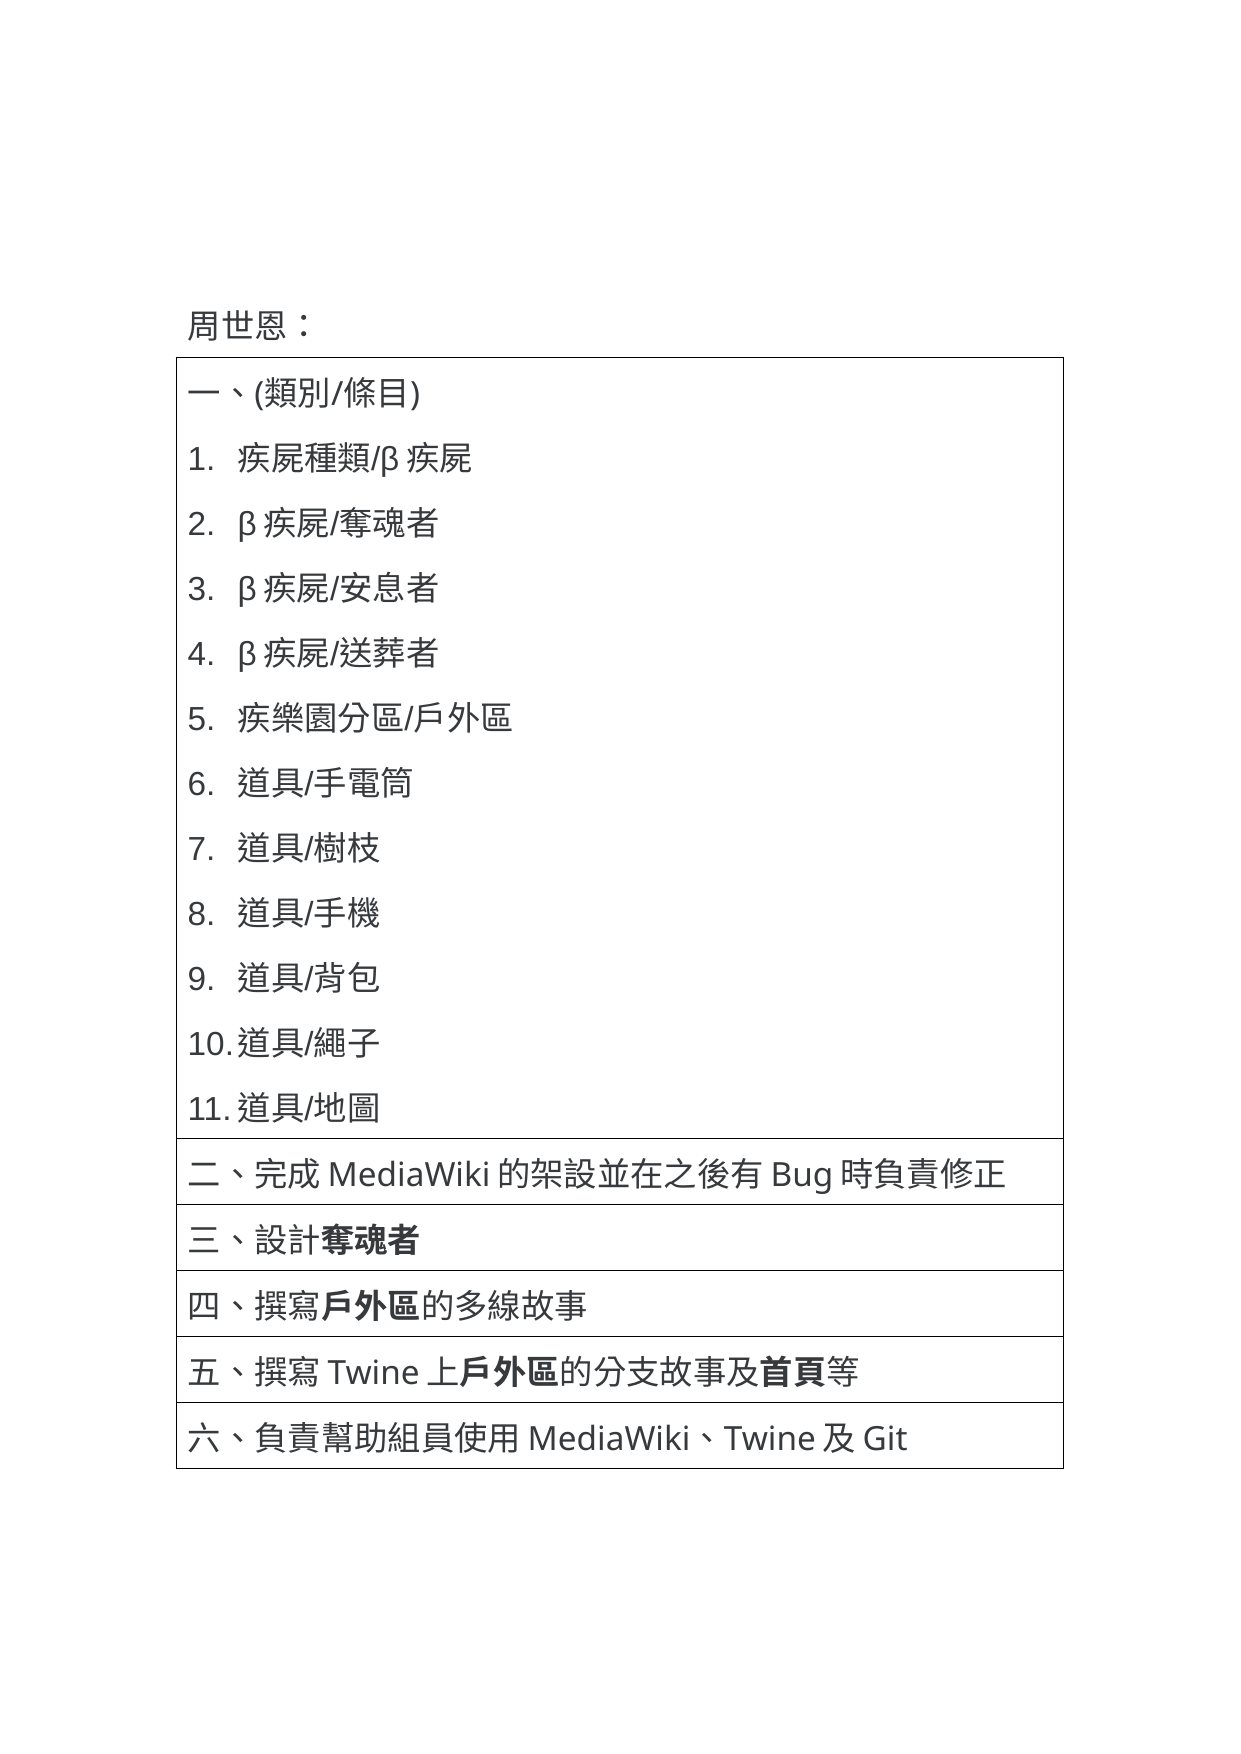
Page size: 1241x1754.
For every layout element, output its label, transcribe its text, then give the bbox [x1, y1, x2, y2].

table_cell 二、完成MediaWiki的架設並在之後有Bug時負責修正 [177, 1139, 1063, 1204]
table_header 一、(類別/條目) 疾屍種類/β疾屍 β疾屍/奪魂者 β疾屍/安息者 β疾屍/送葬者 疾樂園分區/戶外區 道具/手電筒 道具/樹枝 道具/手機 道具/背包 道具/繩子 道具/地圖 [177, 358, 1063, 1138]
table_cell 四、撰寫戶外區的多線故事 [177, 1271, 1063, 1336]
table_cell 三、設計奪魂者 [177, 1205, 1063, 1270]
table_cell 五、撰寫Twine上戶外區的分支故事及首頁等 [177, 1337, 1063, 1402]
text 周世恩： [187, 292, 1053, 357]
table_cell 六、負責幫助組員使用MediaWiki、Twine及Git [177, 1403, 1063, 1468]
